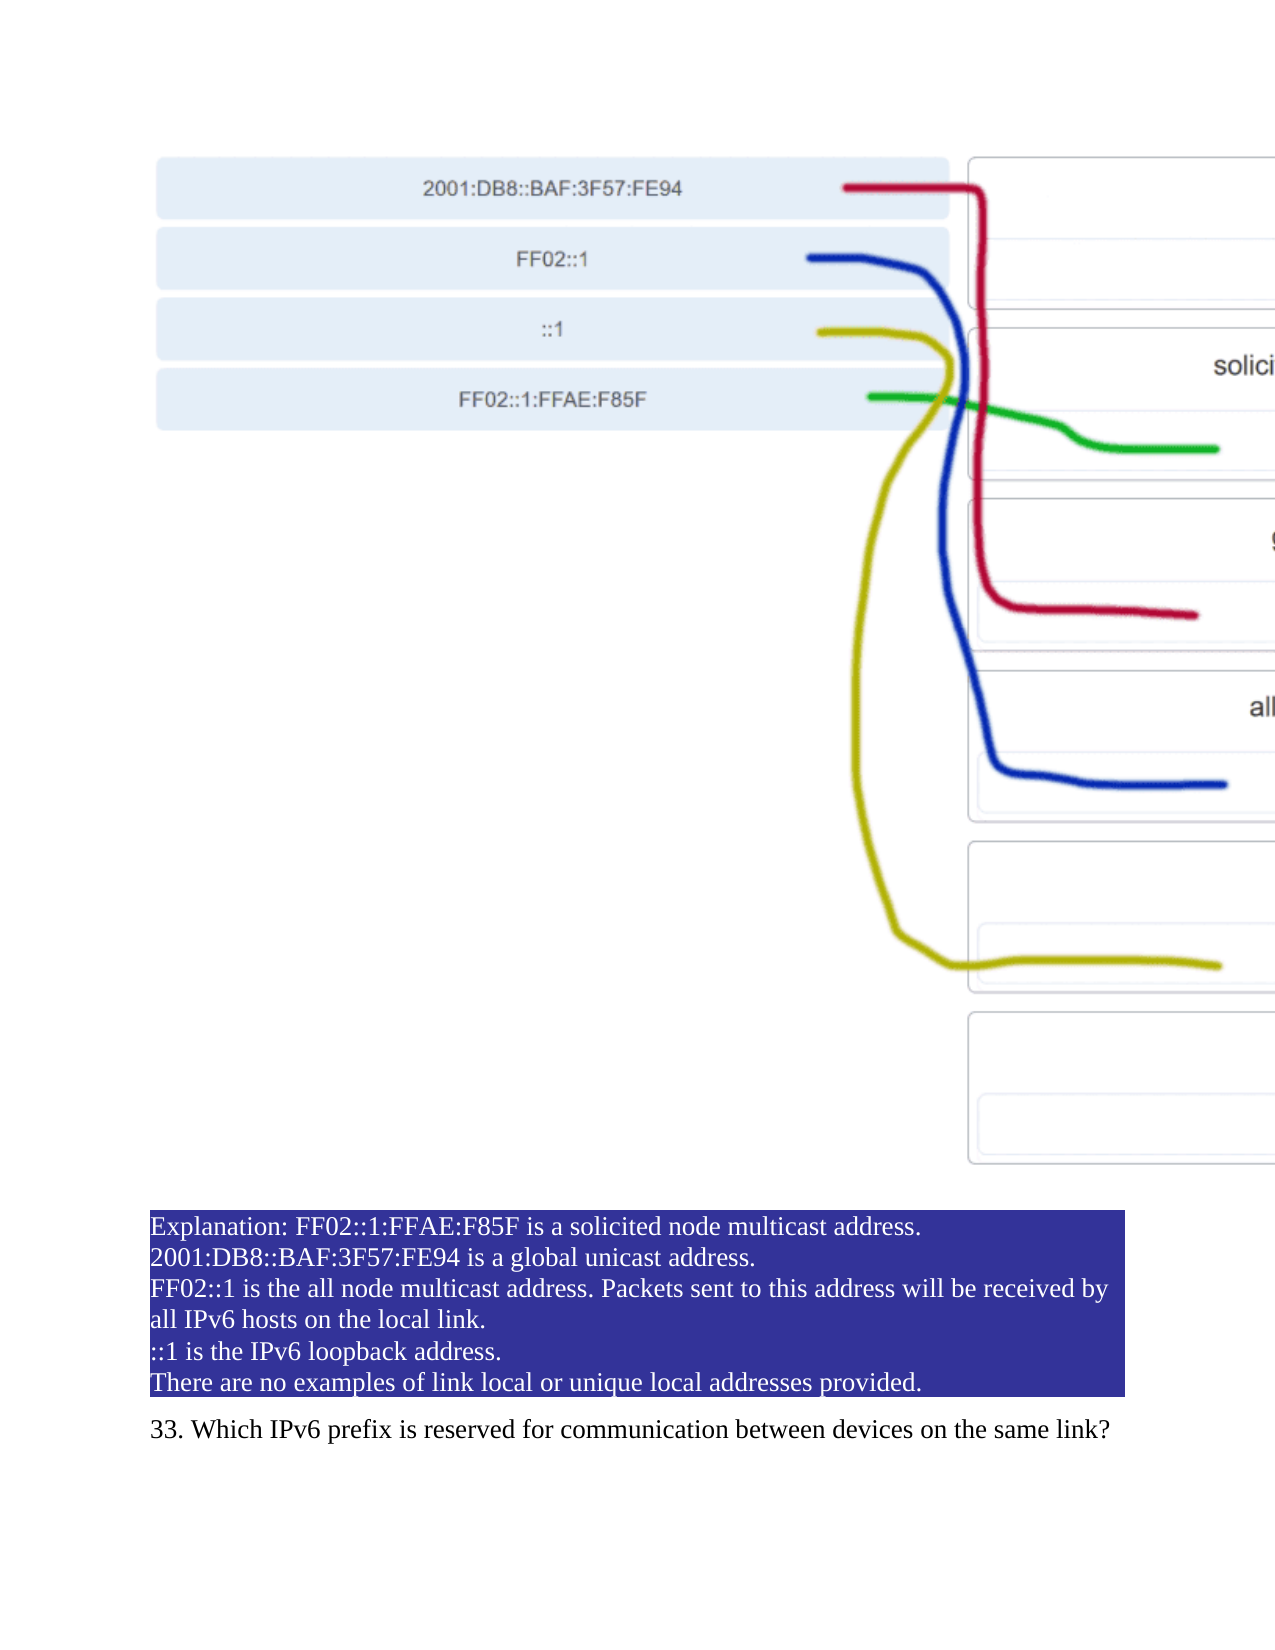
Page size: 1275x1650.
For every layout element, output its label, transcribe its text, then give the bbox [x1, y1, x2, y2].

text Explanation: FF02::1:FFAE:F85F is a solicited node multicast address. 2001:DB8::BAF:3F57:FE94 is a global unicast address. FF02::1 is the all node multicast address. Packets sent to this address will be received by all IPv6 hosts on the local link. ::1 is the IPv6 loopback address. There are no examples of link local or unique local addresses provided. [150, 1210, 1125, 1397]
text 33. Which IPv6 prefix is reserved for communication between devices on the same link? [150, 1413, 1125, 1445]
picture [150, 150, 1275, 1179]
